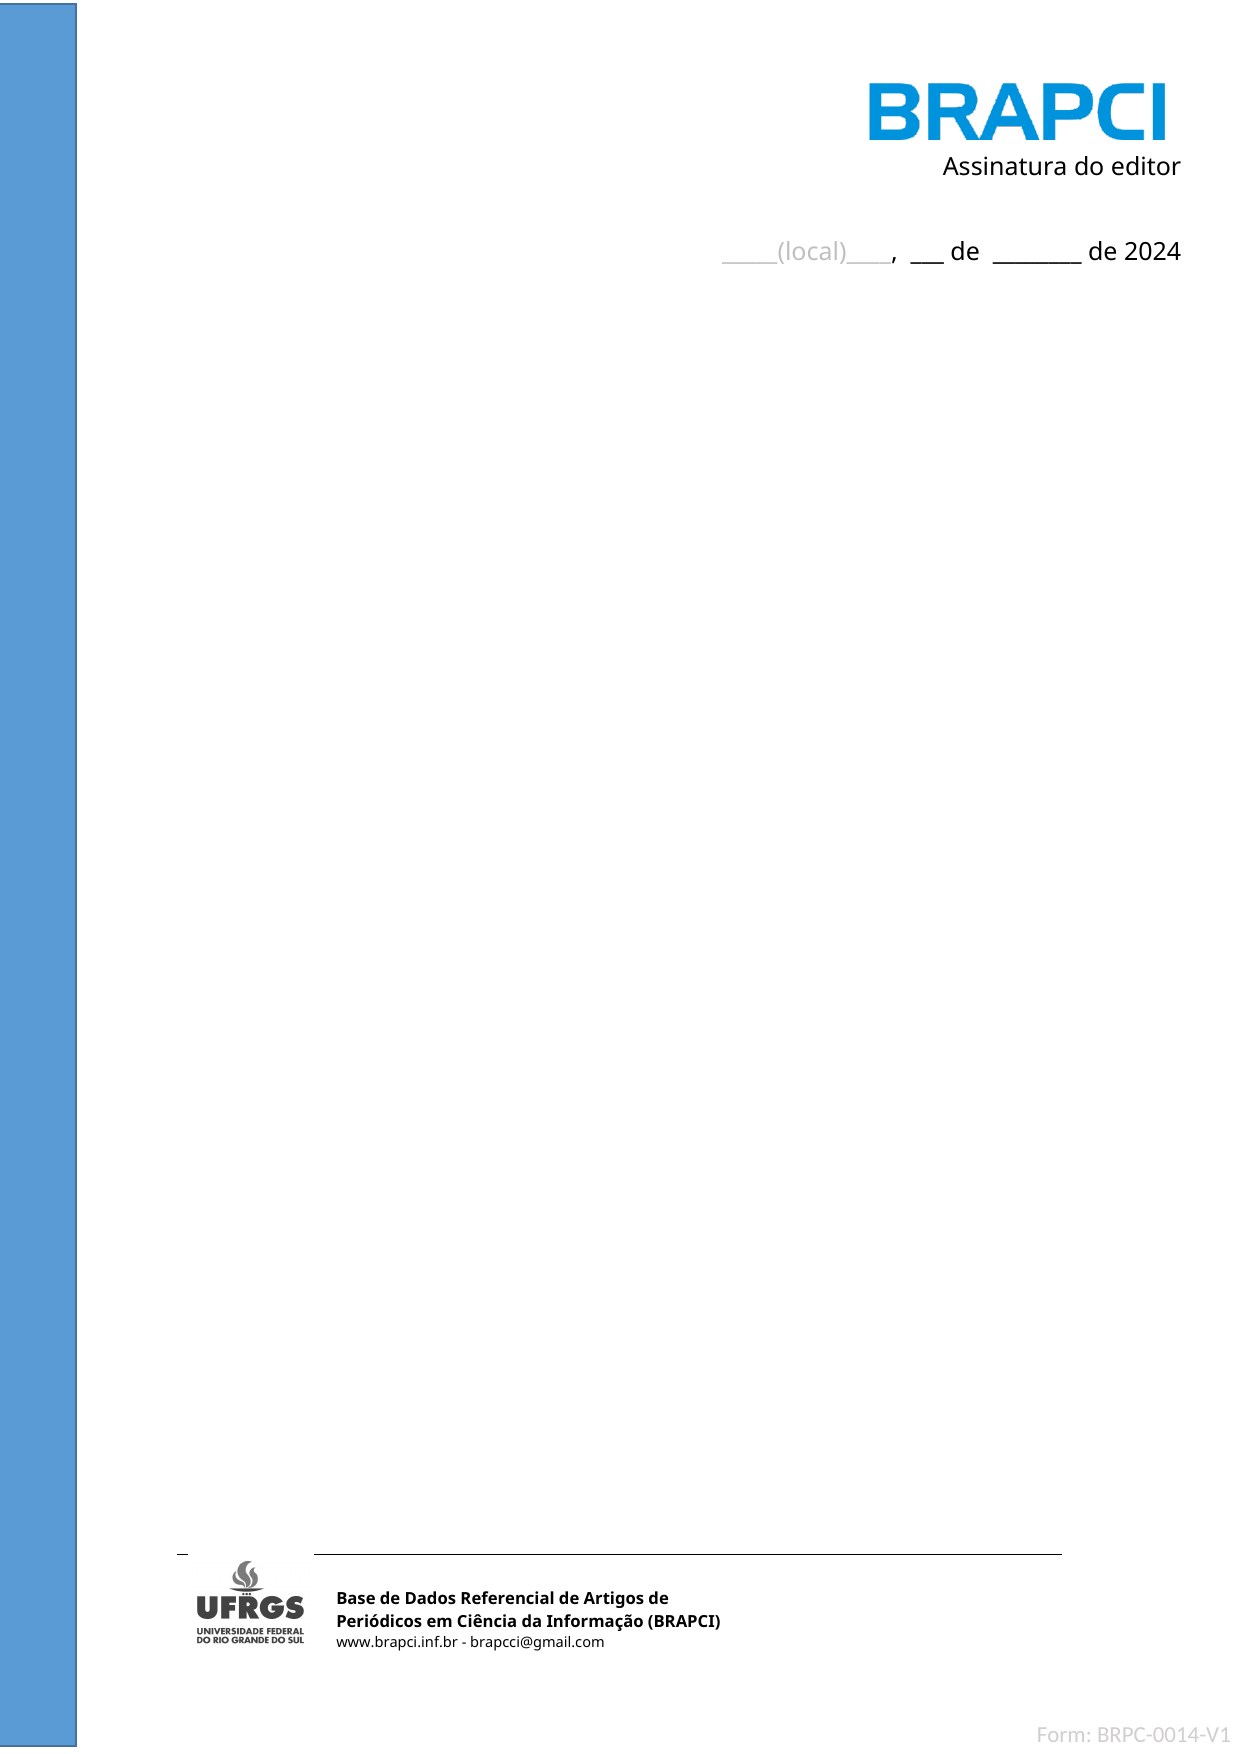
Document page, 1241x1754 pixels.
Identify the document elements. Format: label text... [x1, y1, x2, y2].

picture [188, 1554, 314, 1652]
text _____(local)____, ___ de ________ de 2024 [177, 234, 1181, 268]
picture [856, 73, 1182, 149]
text Assinatura do editor [177, 149, 1181, 183]
